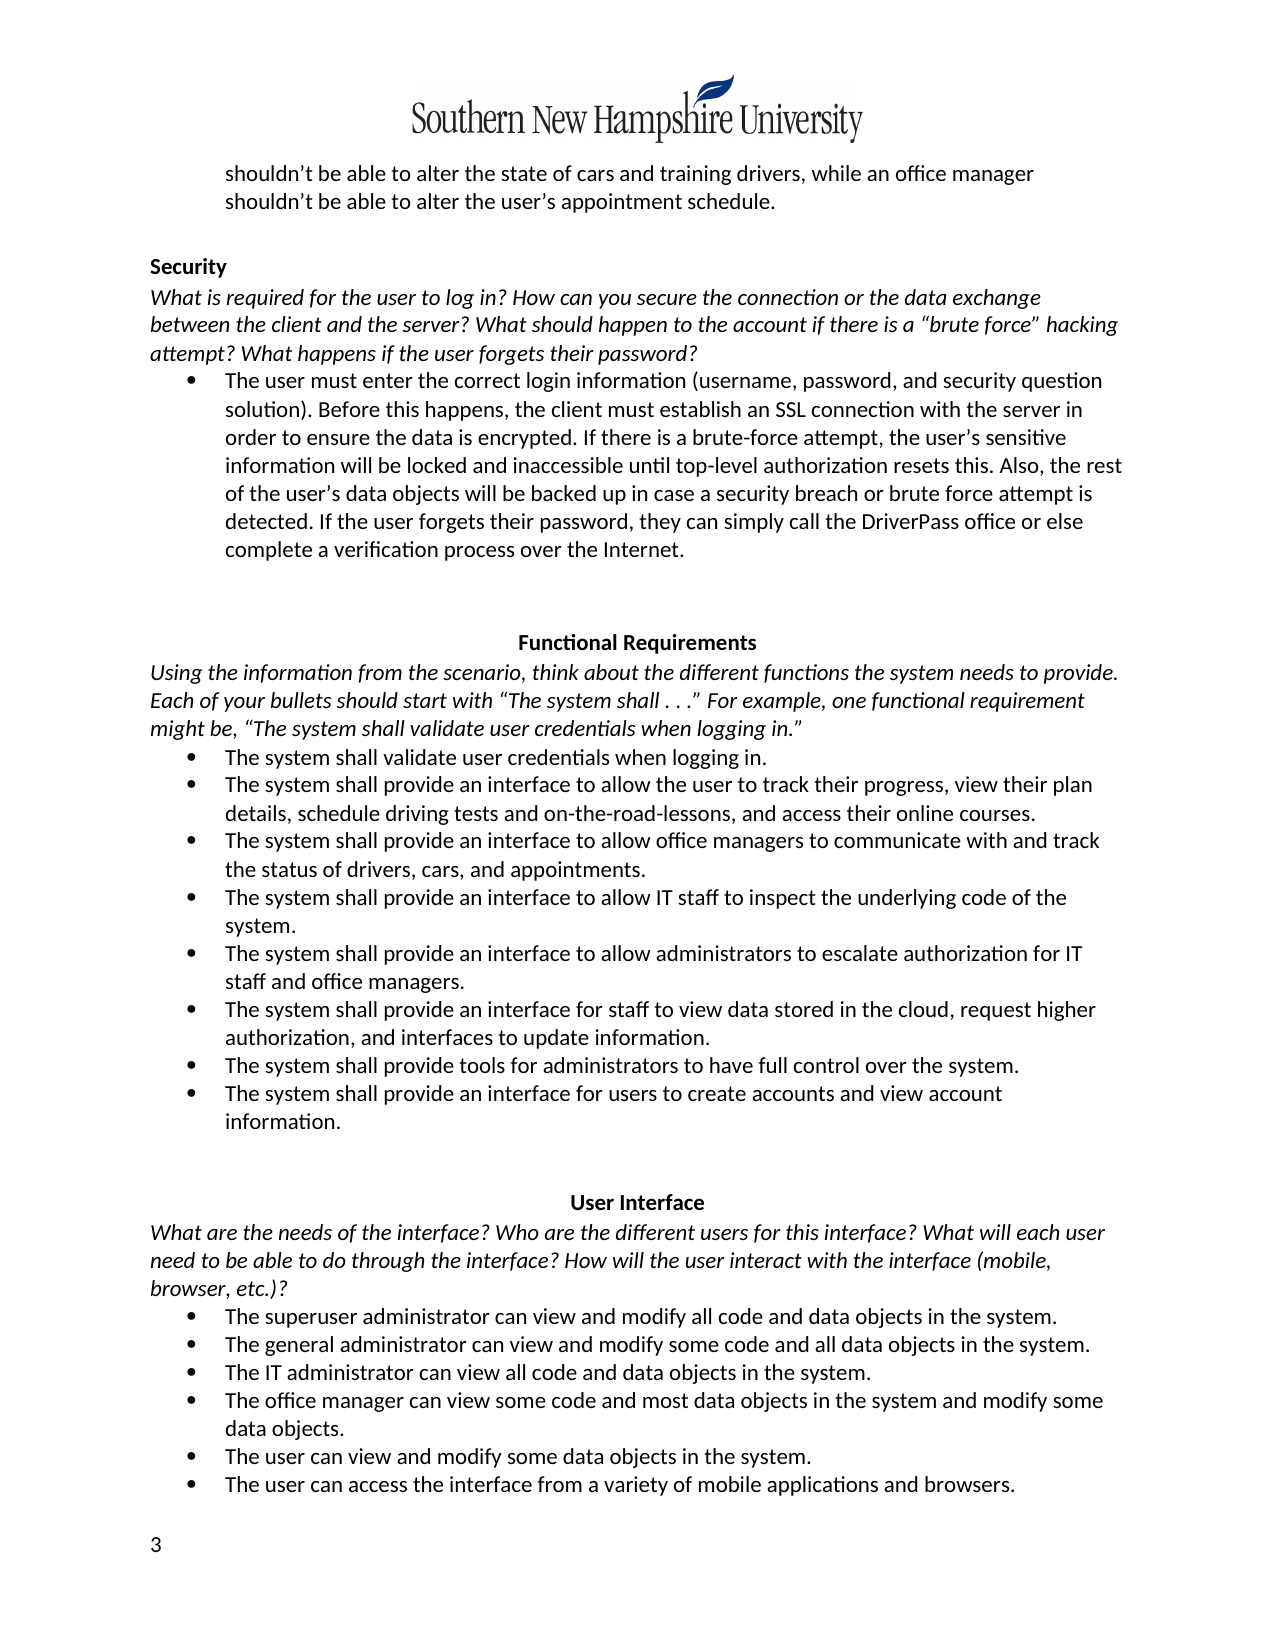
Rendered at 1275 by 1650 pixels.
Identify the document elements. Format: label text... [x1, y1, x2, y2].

list The user must enter the correct login information (username, password, and security question solution). Before this happens, the client must establish an SSL connection with the server in order to ensure the data is encrypted. If there is a brute-force attempt, the user’s sensitive information will be locked and inaccessible until top-level authorization resets this. Also, the rest of the user’s data objects will be backed up in case a security breach or brute force attempt is detected. If the user forgets their password, they can simply call the DriverPass office or else complete a verification process over the Internet. [187, 367, 1125, 563]
list The system shall provide an interface to allow IT staff to inspect the underlying code of the system. [187, 883, 1125, 939]
text What are the needs of the interface? Who are the different users for this interface? What will each user need to be able to do through the interface? How will the user interact with the interface (mobile, browser, etc.)? [150, 1218, 1125, 1302]
list The system shall provide an interface to allow administrators to escalate authorization for IT staff and office managers. [187, 939, 1125, 995]
list The system shall validate user credentials when logging in. [187, 743, 1125, 771]
list The system shall provide an interface to allow the user to track their progress, view their plan details, schedule driving tests and on-the-road-lessons, and access their online courses. [187, 771, 1125, 827]
subtitle Security [150, 252, 1125, 280]
list The general administrator can view and modify some code and all data objects in the system. [187, 1330, 1125, 1358]
list The system shall provide an interface to allow office managers to communicate with and track the status of drivers, cars, and appointments. [187, 827, 1125, 883]
list The office manager can view some code and most data objects in the system and modify some data objects. [187, 1386, 1125, 1442]
list The user can view and modify some data objects in the system. [187, 1442, 1125, 1470]
subtitle User Interface [150, 1188, 1125, 1216]
list The IT administrator can view all code and data objects in the system. [187, 1358, 1125, 1386]
picture [412, 75, 863, 143]
list The user can access the interface from a variety of mobile applications and browsers. [187, 1470, 1125, 1498]
list The system shall provide an interface for users to create accounts and view account information. [187, 1079, 1125, 1135]
list The system shall provide tools for administrators to have full control over the system. [187, 1051, 1125, 1079]
subtitle Functional Requirements [150, 628, 1125, 656]
text What is required for the user to log in? How can you secure the connection or the data exchange between the client and the server? What should happen to the account if there is a “brute force” hacking attempt? What happens if the user forgets their password? [150, 283, 1125, 367]
list The superuser administrator can view and modify all code and data objects in the system. [187, 1302, 1125, 1330]
text Using the information from the scenario, think about the different functions the system needs to provide. Each of your bullets should start with “The system shall . . .” For example, one functional requirement might be, “The system shall validate user credentials when logging in.” [150, 658, 1125, 743]
list The system shall provide an interface for staff to view data stored in the cloud, request higher authorization, and interfaces to update information. [187, 995, 1125, 1051]
